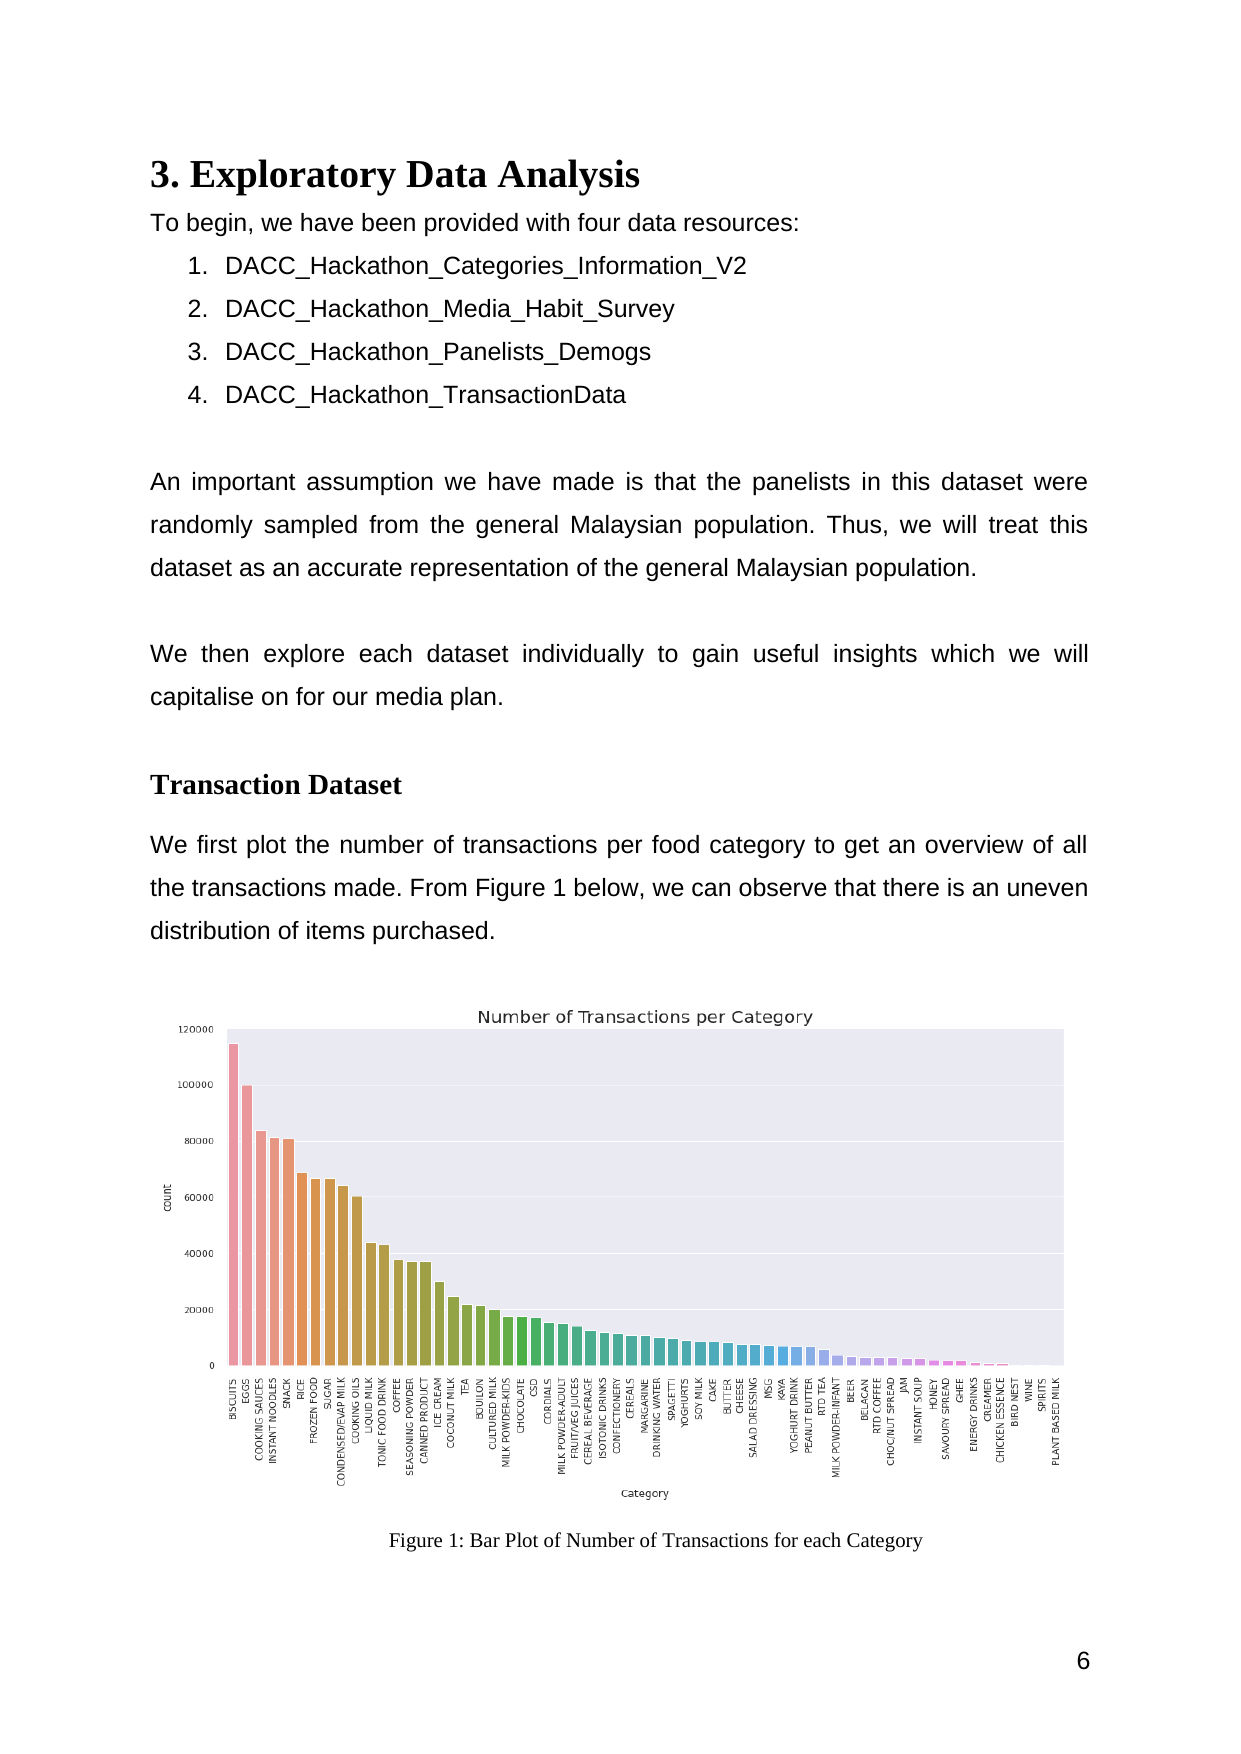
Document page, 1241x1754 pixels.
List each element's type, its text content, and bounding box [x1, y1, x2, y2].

list DACC_Hackathon_Media_Habit_Survey [187, 294, 1090, 323]
picture [155, 1005, 1070, 1505]
list DACC_Hackathon_Panelists_Demogs [187, 337, 1090, 366]
text An important assumption we have made is that the panelists in this dataset were randomly sampled from the general Malaysian population. Thus, we will treat this dataset as an accurate representation of the general Malaysian population. [150, 467, 1090, 582]
list DACC_Hackathon_TransactionData [187, 381, 1090, 409]
table_header [152, 995, 1159, 1515]
table_cell Figure 1: Bar Plot of Number of Transactions for each Category [152, 1518, 1159, 1567]
list DACC_Hackathon_Categories_Information_V2 [187, 251, 1090, 280]
subtitle 3. Exploratory Data Analysis [150, 150, 1090, 196]
text We first plot the number of transactions per food category to get an overview of all the transactions made. From Figure 1 below, we can observe that there is an uneven distribution of items purchased. [150, 830, 1090, 945]
text We then explore each dataset individually to gain useful insights which we will capitalise on for our media plan. [150, 639, 1090, 711]
text To begin, we have been provided with four data resources: [150, 208, 1090, 237]
subtitle Transaction Dataset [150, 767, 1090, 801]
